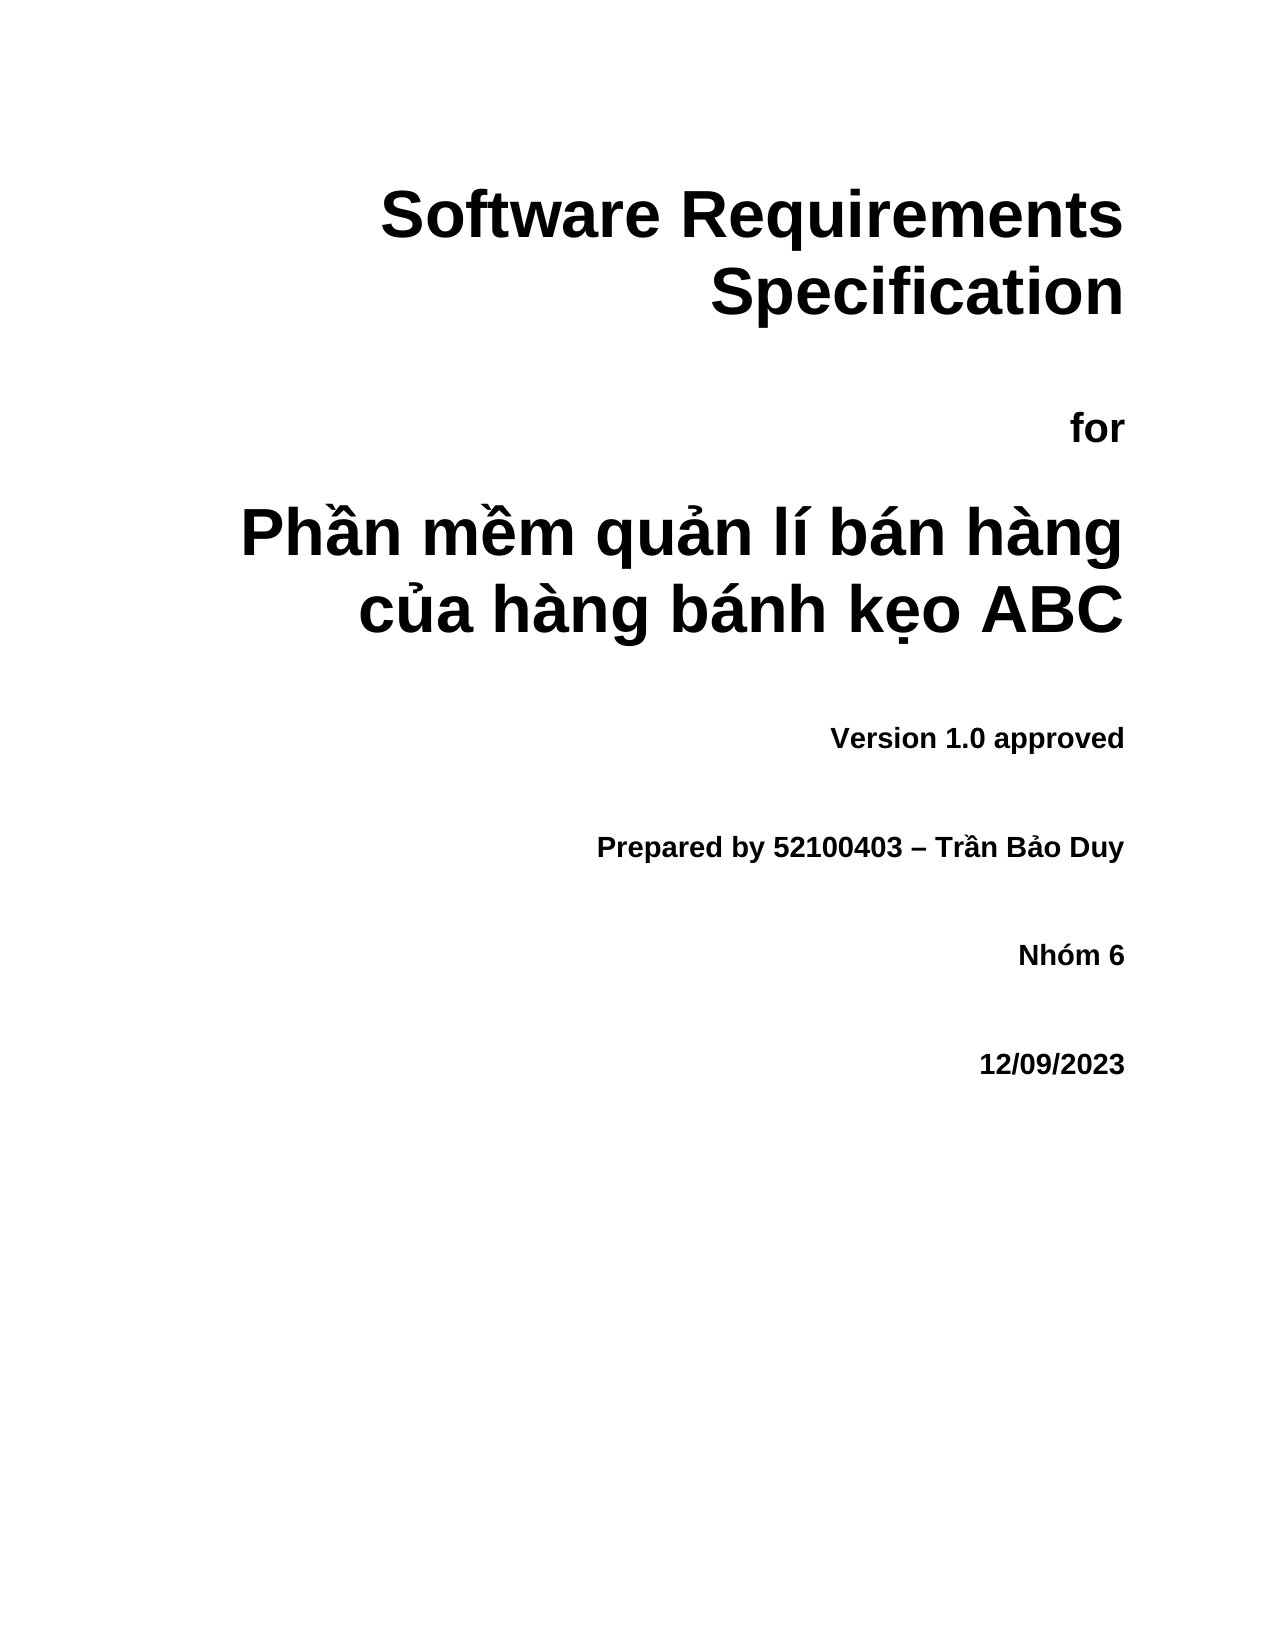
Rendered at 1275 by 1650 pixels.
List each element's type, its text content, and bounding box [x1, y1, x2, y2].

text Nhóm 6 [150, 938, 1125, 972]
text Phần mềm quản lí bán hàng của hàng bánh kẹo ABC [150, 493, 1125, 646]
text Software Requirements Specification [150, 175, 1125, 328]
text Prepared by 52100403 – Trần Bảo Duy [150, 830, 1125, 863]
text 12/09/2023 [150, 1047, 1125, 1080]
text Version 1.0 approved [150, 721, 1125, 755]
text for [150, 403, 1125, 451]
